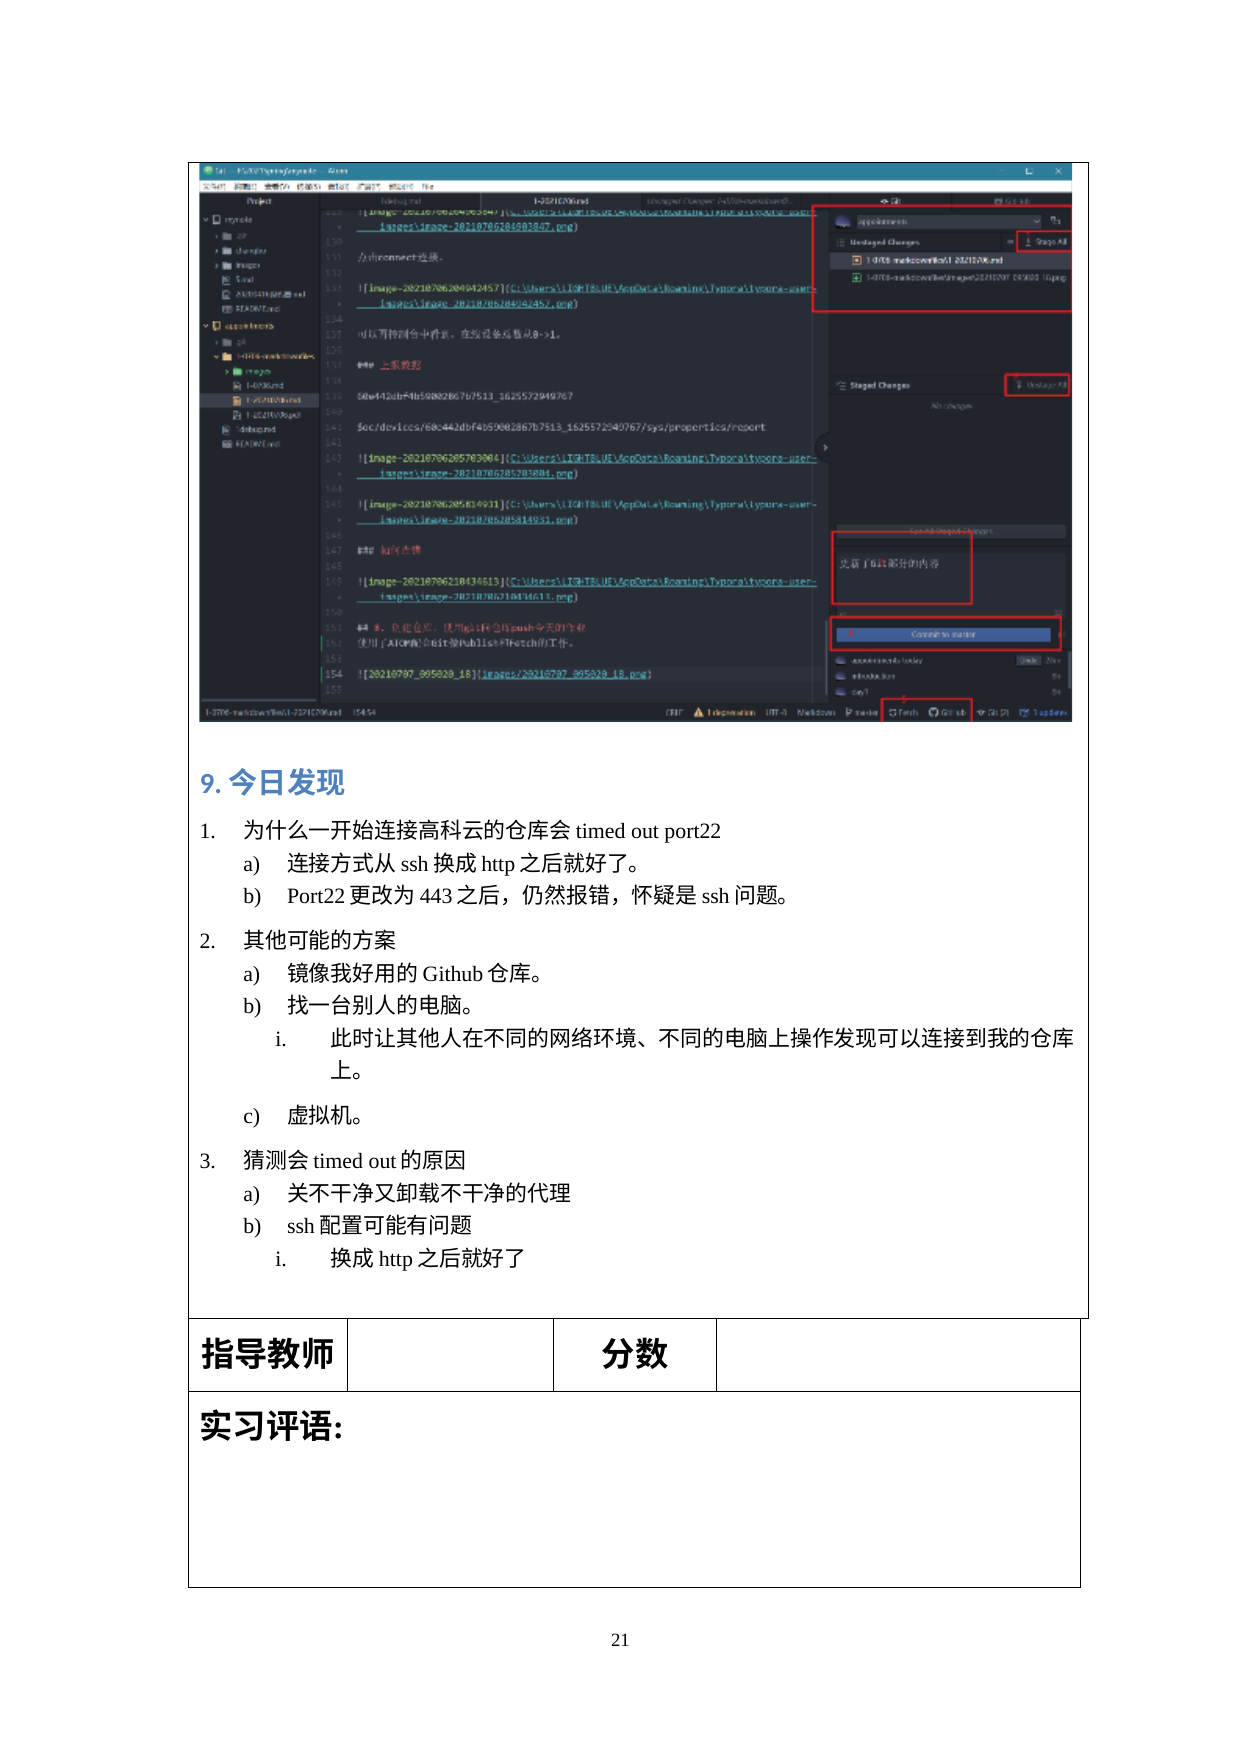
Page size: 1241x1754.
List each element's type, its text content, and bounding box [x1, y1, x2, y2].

table_cell 实习评语: [189, 1392, 1080, 1587]
picture [199, 163, 1073, 722]
table_cell [717, 1319, 1080, 1391]
table_cell 分数 [554, 1319, 716, 1391]
table_cell 指导教师 [189, 1319, 347, 1391]
table_cell [348, 1319, 553, 1391]
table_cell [189, 163, 1088, 1318]
